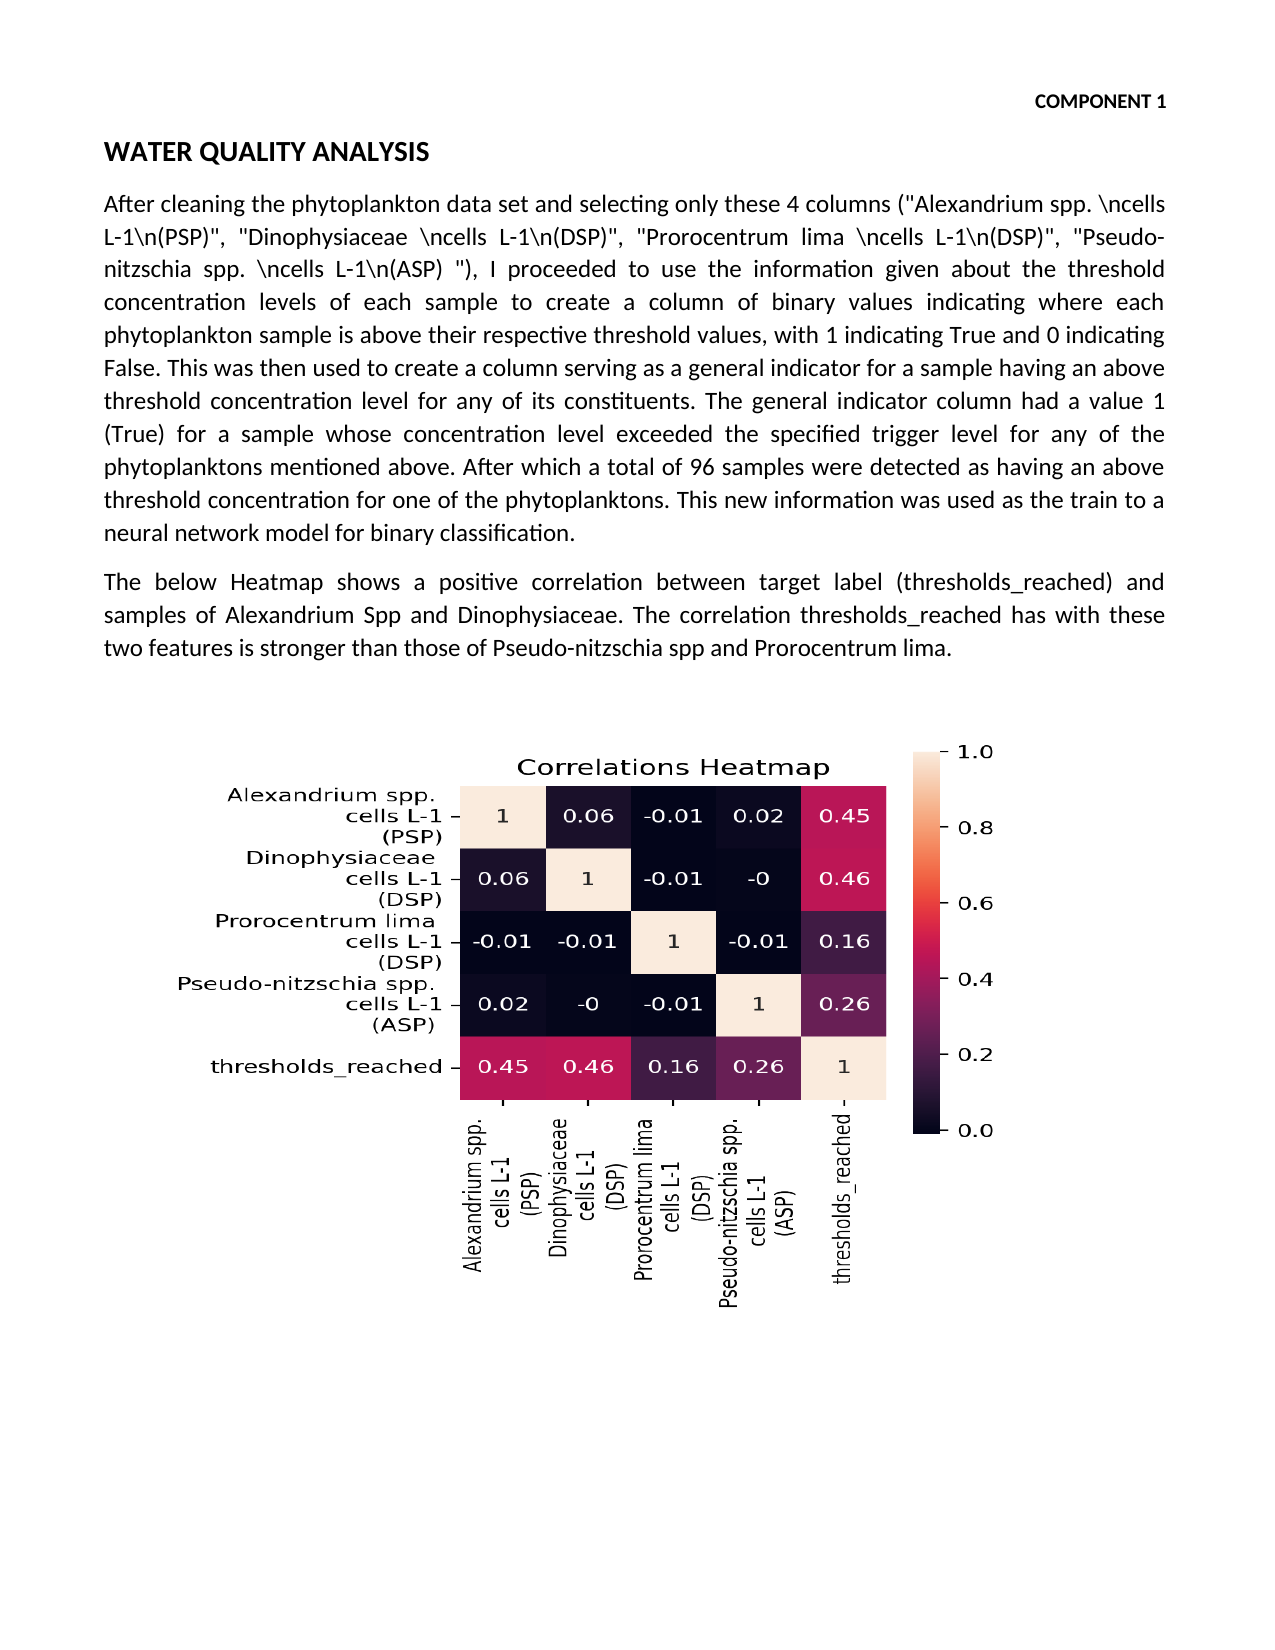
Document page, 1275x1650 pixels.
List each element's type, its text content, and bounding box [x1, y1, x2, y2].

text The below Heatmap shows a positive correlation between target label (thresholds_reached) and samples of Alexandrium Spp and Dinophysiaceae. The correlation thresholds_reached has with these two features is stronger than those of Pseudo-nitzschia spp and Prorocentrum lima. [103, 567, 1167, 663]
text WATER QUALITY ANALYSIS [103, 133, 1167, 168]
picture [142, 719, 1028, 1333]
text COMPONENT 1 [103, 89, 1167, 114]
text After cleaning the phytoplankton data set and selecting only these 4 columns ("Alexandrium spp. \ncells L-1\n(PSP)", "Dinophysiaceae \ncells L-1\n(DSP)", "Prorocentrum lima \ncells L-1\n(DSP)", "Pseudo-nitzschia spp. \ncells L-1\n(ASP) "), I proceeded to use the information given about the threshold concentration levels of each sample to create a column of binary values indicating where each phytoplankton sample is above their respective threshold values, with 1 indicating True and 0 indicating False. This was then used to create a column serving as a general indicator for a sample having an above threshold concentration level for any of its constituents. The general indicator column had a value 1 (True) for a sample whose concentration level exceeded the specified trigger level for any of the phytoplanktons mentioned above. After which a total of 96 samples were detected as having an above threshold concentration for one of the phytoplanktons. This new information was used as the train to a neural network model for binary classification. [103, 188, 1167, 547]
